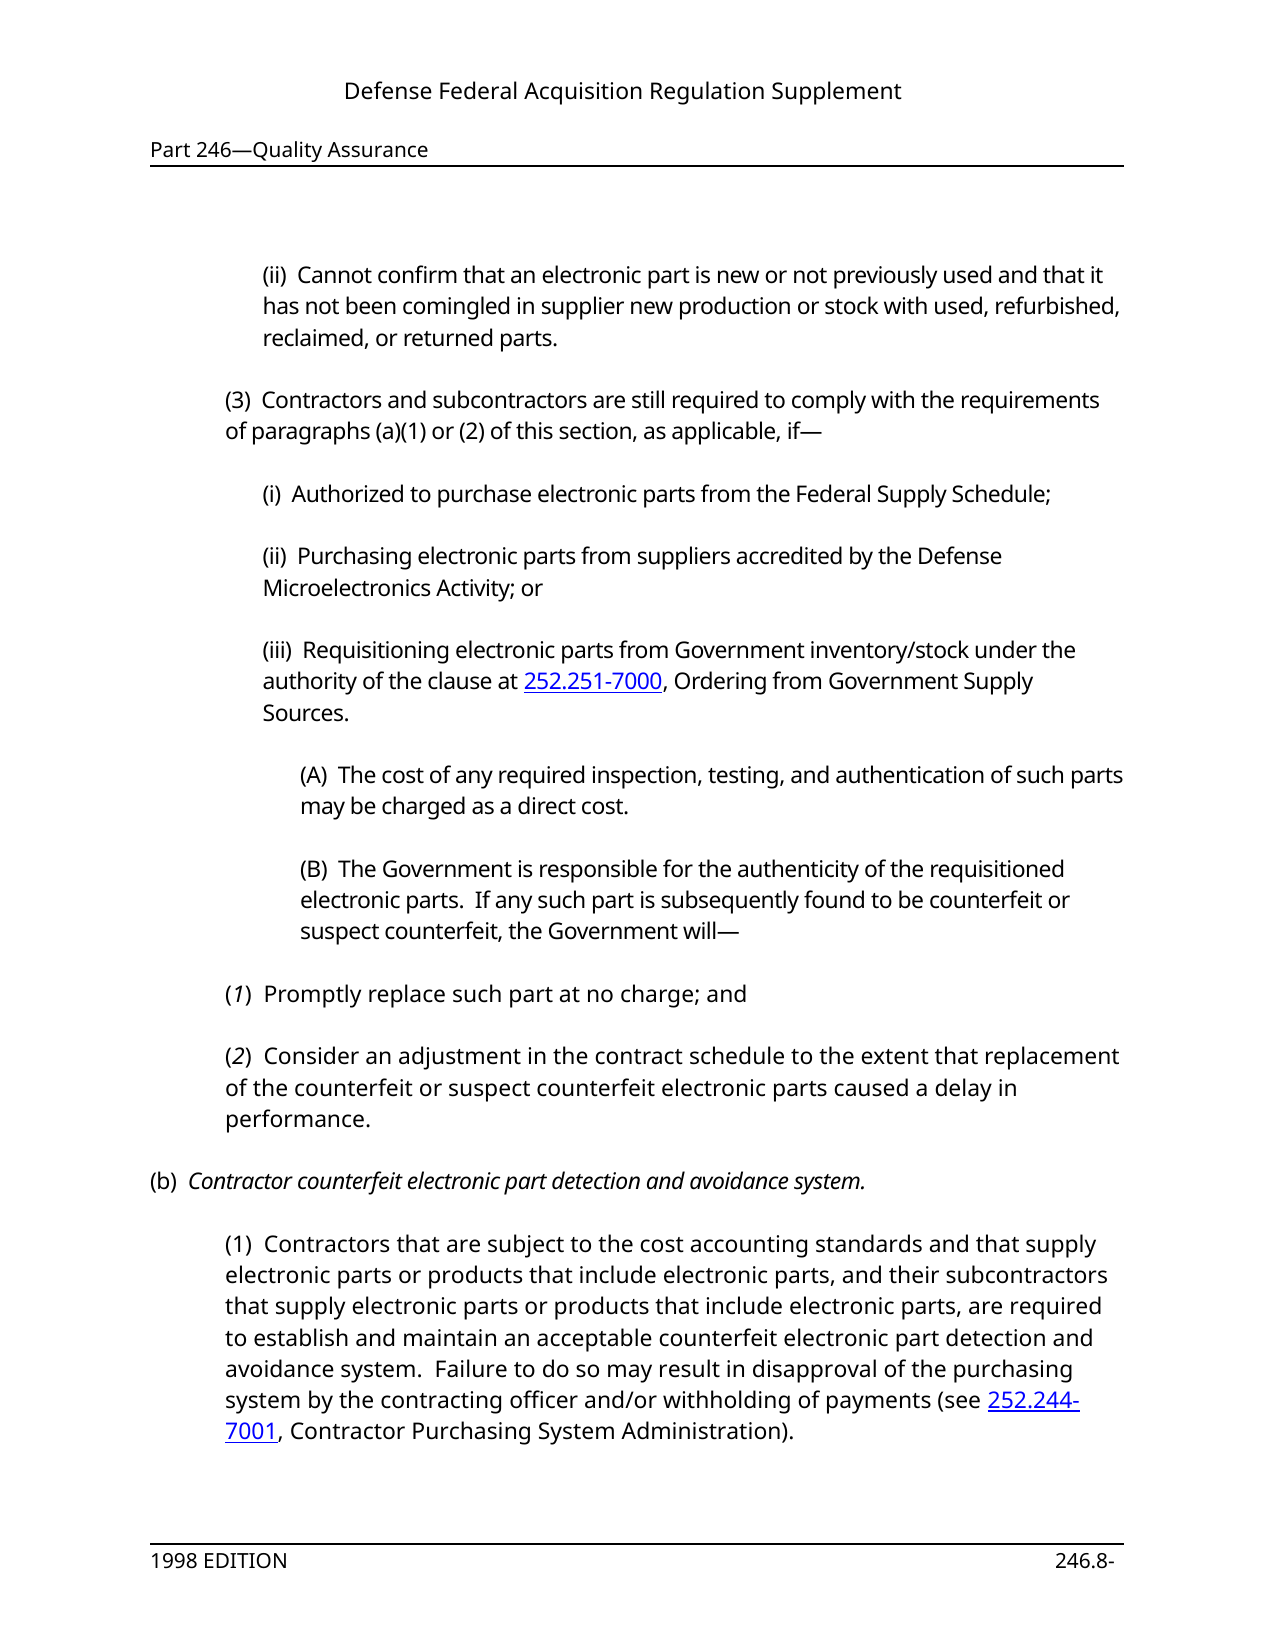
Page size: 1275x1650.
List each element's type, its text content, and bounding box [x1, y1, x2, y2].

list (3) Contractors and subcontractors are still required to comply with the requirements of paragraphs (a)(1) or (2) of this section, as applicable, if— [187, 353, 1125, 447]
list (2) Consider an adjustment in the contract schedule to the extent that replacement of the counterfeit or suspect counterfeit electronic parts caused a delay in performance. [187, 1009, 1125, 1134]
list (i) Authorized to purchase electronic parts from the Federal Supply Schedule; [225, 447, 1125, 509]
list (B) The Government is responsible for the authenticity of the requisitioned electronic parts. If any such part is subsequently found to be counterfeit or suspect counterfeit, the Government will— [262, 822, 1125, 947]
list (1) Contractors that are subject to the cost accounting standards and that supply electronic parts or products that include electronic parts, and their subcontractors that supply electronic parts or products that include electronic parts, are required to establish and maintain an acceptable counterfeit electronic part detection and avoidance system. Failure to do so may result in disapproval of the purchasing system by the contracting officer and/or withholding of payments (see 252.244-7001, Contractor Purchasing System Administration). [187, 1197, 1125, 1447]
list (ii) Purchasing electronic parts from suppliers accredited by the Defense Microelectronics Activity; or [225, 509, 1125, 603]
list (b) Contractor counterfeit electronic part detection and avoidance system. [150, 1134, 1125, 1197]
list (1) Promptly replace such part at no charge; and [187, 947, 1125, 1009]
list (ii) Cannot confirm that an electronic part is new or not previously used and that it has not been comingled in supplier new production or stock with used, refurbished, reclaimed, or returned parts. [225, 228, 1125, 353]
list (A) The cost of any required inspection, testing, and authentication of such parts may be charged as a direct cost. [262, 728, 1125, 822]
list (iii) Requisitioning electronic parts from Government inventory/stock under the authority of the clause at 252.251-7000, Ordering from Government Supply Sources. [225, 603, 1125, 728]
